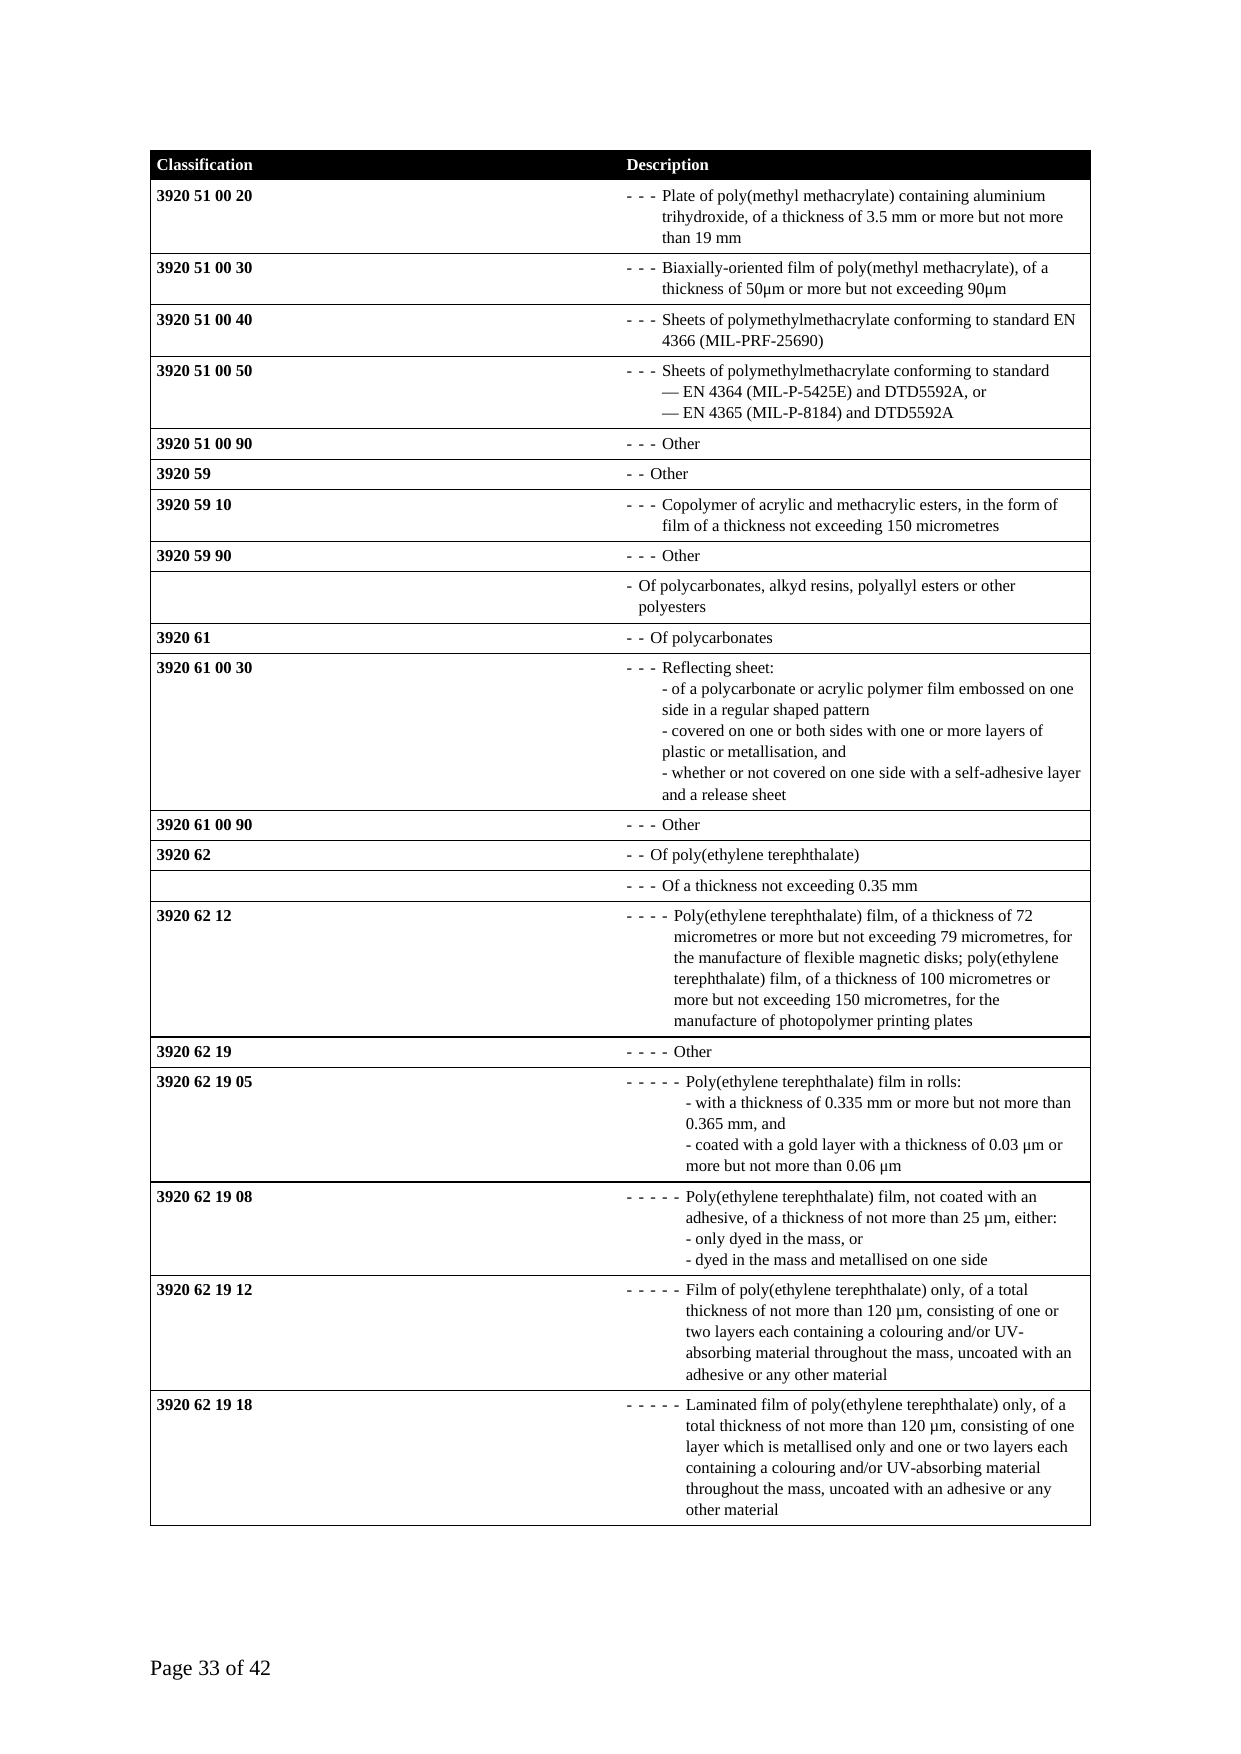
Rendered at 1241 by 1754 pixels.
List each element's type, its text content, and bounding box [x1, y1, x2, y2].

table_cell - - Of polycarbonates [621, 624, 1090, 653]
table_cell 3920 61 00 30 [151, 654, 621, 809]
table_cell - - - - - Film of poly(ethylene terephthalate) only, of a total thickness of not more than 120 µm, consisting of one or two layers each containing a colouring and/or UV-absorbing material throughout the mass, uncoated with an adhesive or any other material [621, 1276, 1090, 1389]
table_cell - - Of poly(ethylene terephthalate) [621, 841, 1090, 870]
table_cell - - - Copolymer of acrylic and methacrylic esters, in the form of film of a thickness not exceeding 150 micrometres [621, 490, 1090, 541]
table_cell 3920 59 10 [151, 490, 621, 541]
table_cell - - Other [621, 460, 1090, 489]
table_cell 3920 51 00 40 [151, 305, 621, 356]
table_cell 3920 51 00 20 [151, 180, 621, 253]
table_cell - - - - - Poly(ethylene terephthalate) film in rolls: - with a thickness of 0.335 mm or more but not more than 0.365 mm, and - coated with a gold layer with a thickness of 0.03 μm or more but not more than 0.06 μm [621, 1068, 1090, 1181]
table_cell 3920 62 19 05 [151, 1068, 621, 1181]
table_cell 3920 62 12 [151, 902, 621, 1036]
table_cell - - - - - Poly(ethylene terephthalate) film, not coated with an adhesive, of a thickness of not more than 25 µm, either: - only dyed in the mass, or - dyed in the mass and metallised on one side [621, 1183, 1090, 1275]
table_cell 3920 59 90 [151, 542, 621, 571]
table_cell [151, 871, 621, 901]
table_cell - - - Other [621, 542, 1090, 571]
table_cell - - - Sheets of polymethylmethacrylate conforming to standard EN 4366 (MIL-PRF-25690) [621, 305, 1090, 356]
table_cell 3920 62 19 [151, 1038, 621, 1067]
table_cell 3920 62 [151, 841, 621, 870]
table_cell 3920 62 19 08 [151, 1183, 621, 1275]
table_cell - - - Other [621, 811, 1090, 840]
table_cell 3920 62 19 18 [151, 1391, 621, 1525]
table_cell - - - - Poly(ethylene terephthalate) film, of a thickness of 72 micrometres or more but not exceeding 79 micrometres, for the manufacture of flexible magnetic disks; poly(ethylene terephthalate) film, of a thickness of 100 micrometres or more but not exceeding 150 micrometres, for the manufacture of photopolymer printing plates [621, 902, 1090, 1036]
table_cell 3920 51 00 90 [151, 429, 621, 459]
table_cell - - - - - Laminated film of poly(ethylene terephthalate) only, of a total thickness of not more than 120 µm, consisting of one layer which is metallised only and one or two layers each containing a colouring and/or UV-absorbing material throughout the mass, uncoated with an adhesive or any other material [621, 1391, 1090, 1525]
table_header Classification [151, 151, 621, 180]
table_cell 3920 51 00 30 [151, 254, 621, 304]
table_cell 3920 61 00 90 [151, 811, 621, 840]
table_cell - - - Plate of poly(methyl methacrylate) containing aluminium trihydroxide, of a thickness of 3.5 mm or more but not more than 19 mm [621, 180, 1090, 253]
table_cell - - - Reflecting sheet: - of a polycarbonate or acrylic polymer film embossed on one side in a regular shaped pattern - covered on one or both sides with one or more layers of plastic or metallisation, and - whether or not covered on one side with a self-adhesive layer and a release sheet [621, 654, 1090, 809]
table_cell [151, 572, 621, 622]
table_cell - - - Biaxially-oriented film of poly(methyl methacrylate), of a thickness of 50μm or more but not exceeding 90μm [621, 254, 1090, 304]
table_cell 3920 51 00 50 [151, 357, 621, 428]
table_header Description [621, 151, 1090, 180]
table_cell - Of polycarbonates, alkyd resins, polyallyl esters or other polyesters [621, 572, 1090, 622]
table_cell 3920 59 [151, 460, 621, 489]
table_cell - - - Other [621, 429, 1090, 459]
table_cell - - - Sheets of polymethylmethacrylate conforming to standard — EN 4364 (MIL-P-5425E) and DTD5592A, or — EN 4365 (MIL-P-8184) and DTD5592A [621, 357, 1090, 428]
table_cell 3920 61 [151, 624, 621, 653]
table_cell 3920 62 19 12 [151, 1276, 621, 1389]
table_cell - - - Of a thickness not exceeding 0.35 mm [621, 871, 1090, 901]
table_cell - - - - Other [621, 1038, 1090, 1067]
